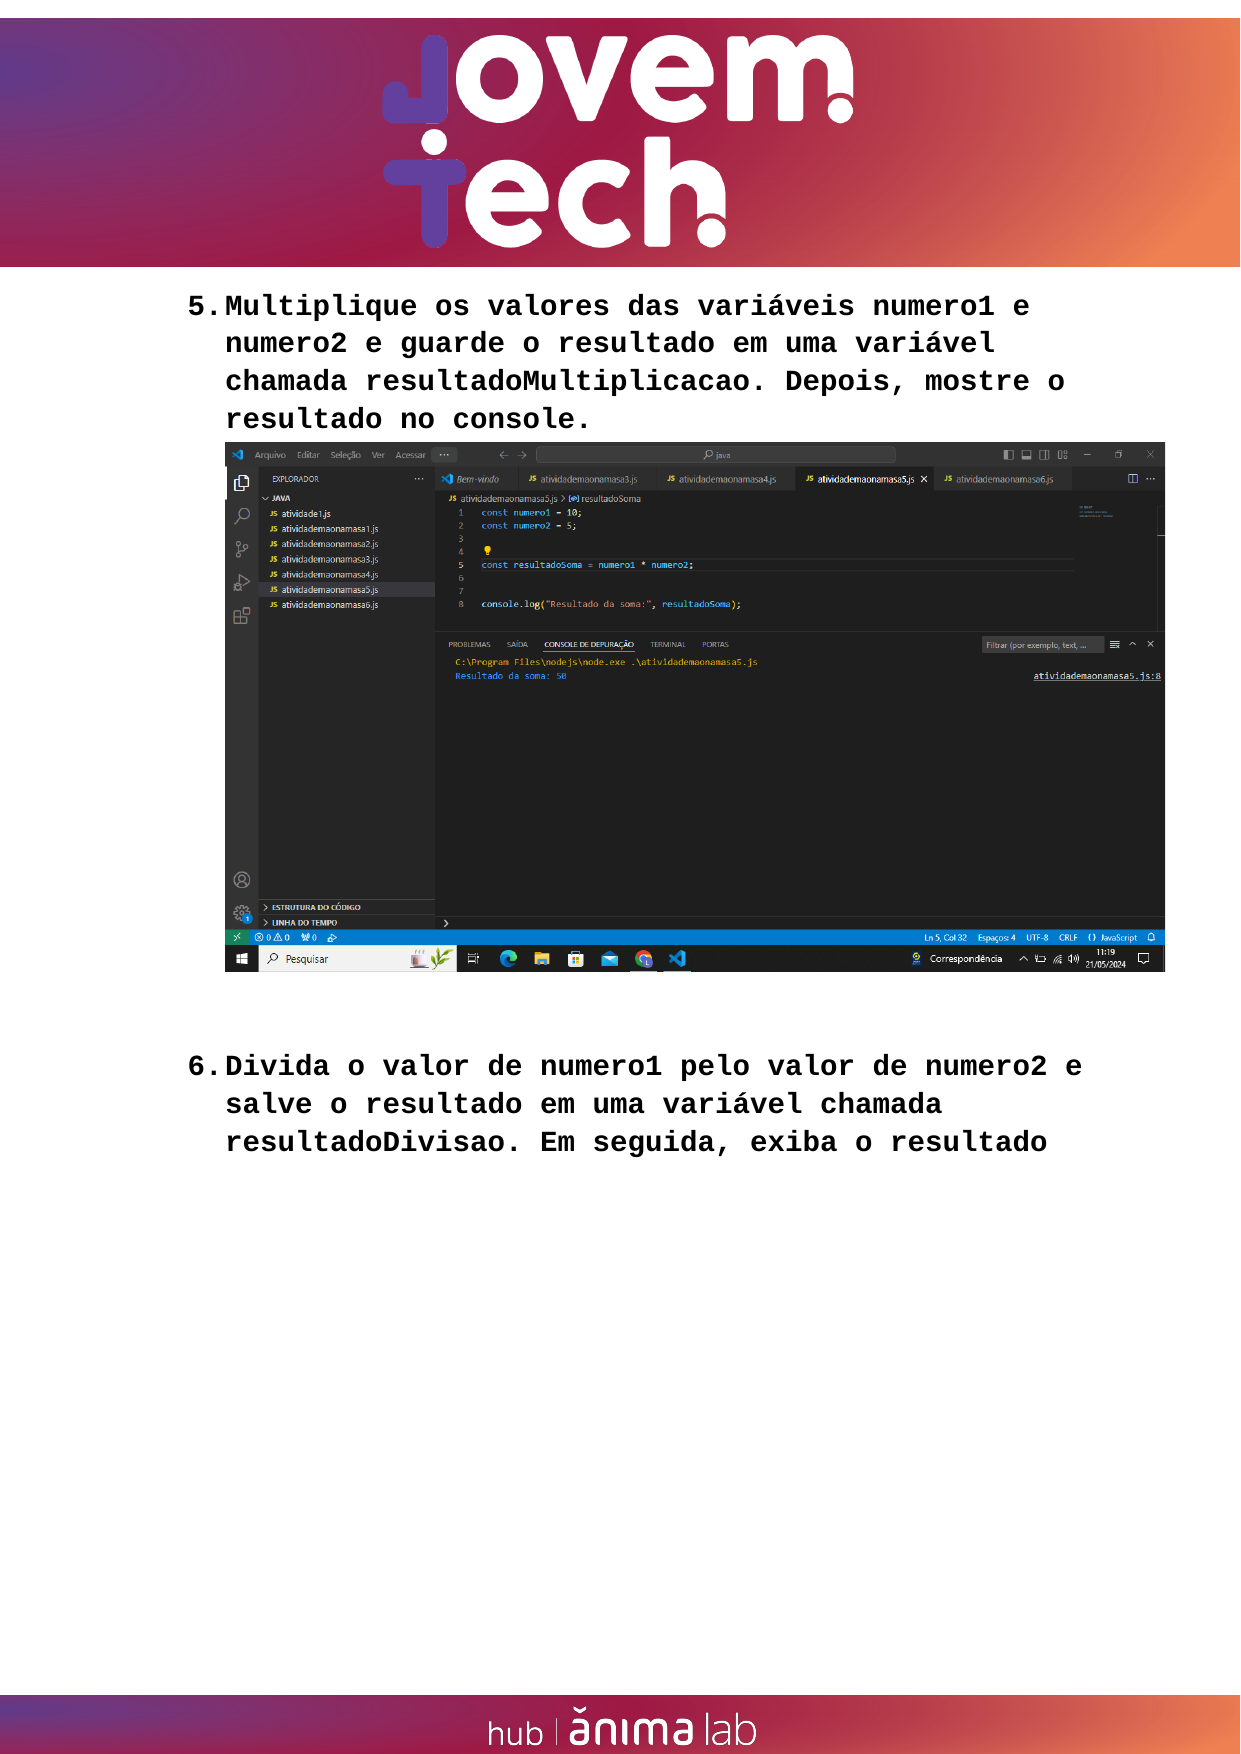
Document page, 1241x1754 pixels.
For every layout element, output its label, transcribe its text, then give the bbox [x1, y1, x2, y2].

list Divida o valor de numero1 pelo valor de numero2 e salve o resultado em uma variável chamada resultadoDivisao. Em seguida, exiba o resultado no console. [187, 1051, 1090, 1160]
list Multiplique os valores das variáveis numero1 e numero2 e guarde o resultado em uma variável chamada resultadoMultiplicacao. Depois, mostre o resultado no console. [187, 150, 1090, 437]
picture [0, 18, 1241, 267]
picture [0, 1695, 1241, 1754]
picture [225, 442, 1166, 972]
